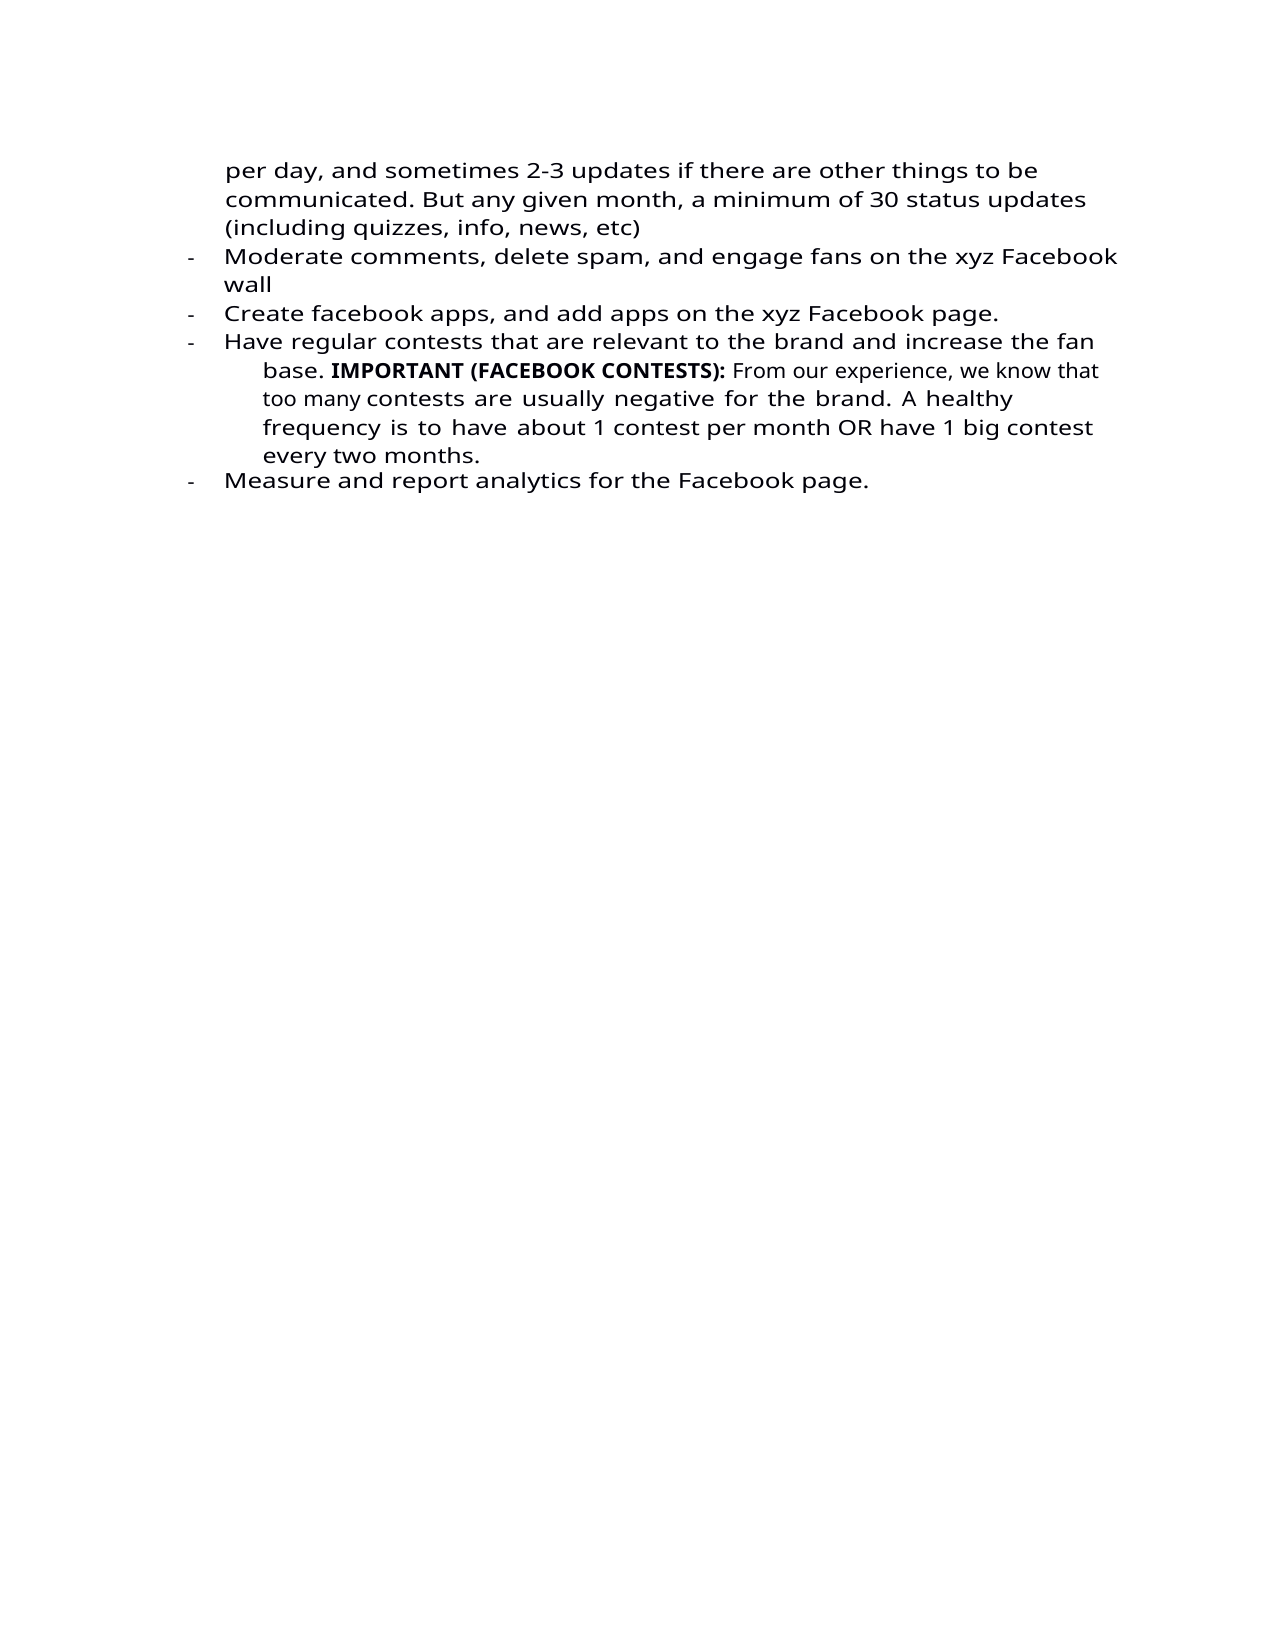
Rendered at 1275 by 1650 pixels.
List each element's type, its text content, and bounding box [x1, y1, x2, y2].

list Have regular contests that are relevant to the brand and increase the fan base. IMPORTANT (FACEBOOK CONTESTS): From our experience, we know that too many contests are usually negative for the brand. A healthy frequency is to have about 1 contest per month OR have 1 big contest every two months. [187, 327, 1123, 469]
list Moderate comments, delete spam, and engage fans on the xyz Facebook wall [187, 242, 1167, 299]
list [187, 156, 1114, 242]
list Measure and report analytics for the Facebook page. [187, 469, 1167, 493]
list Create facebook apps, and add apps on the xyz Facebook page. [187, 299, 1167, 327]
